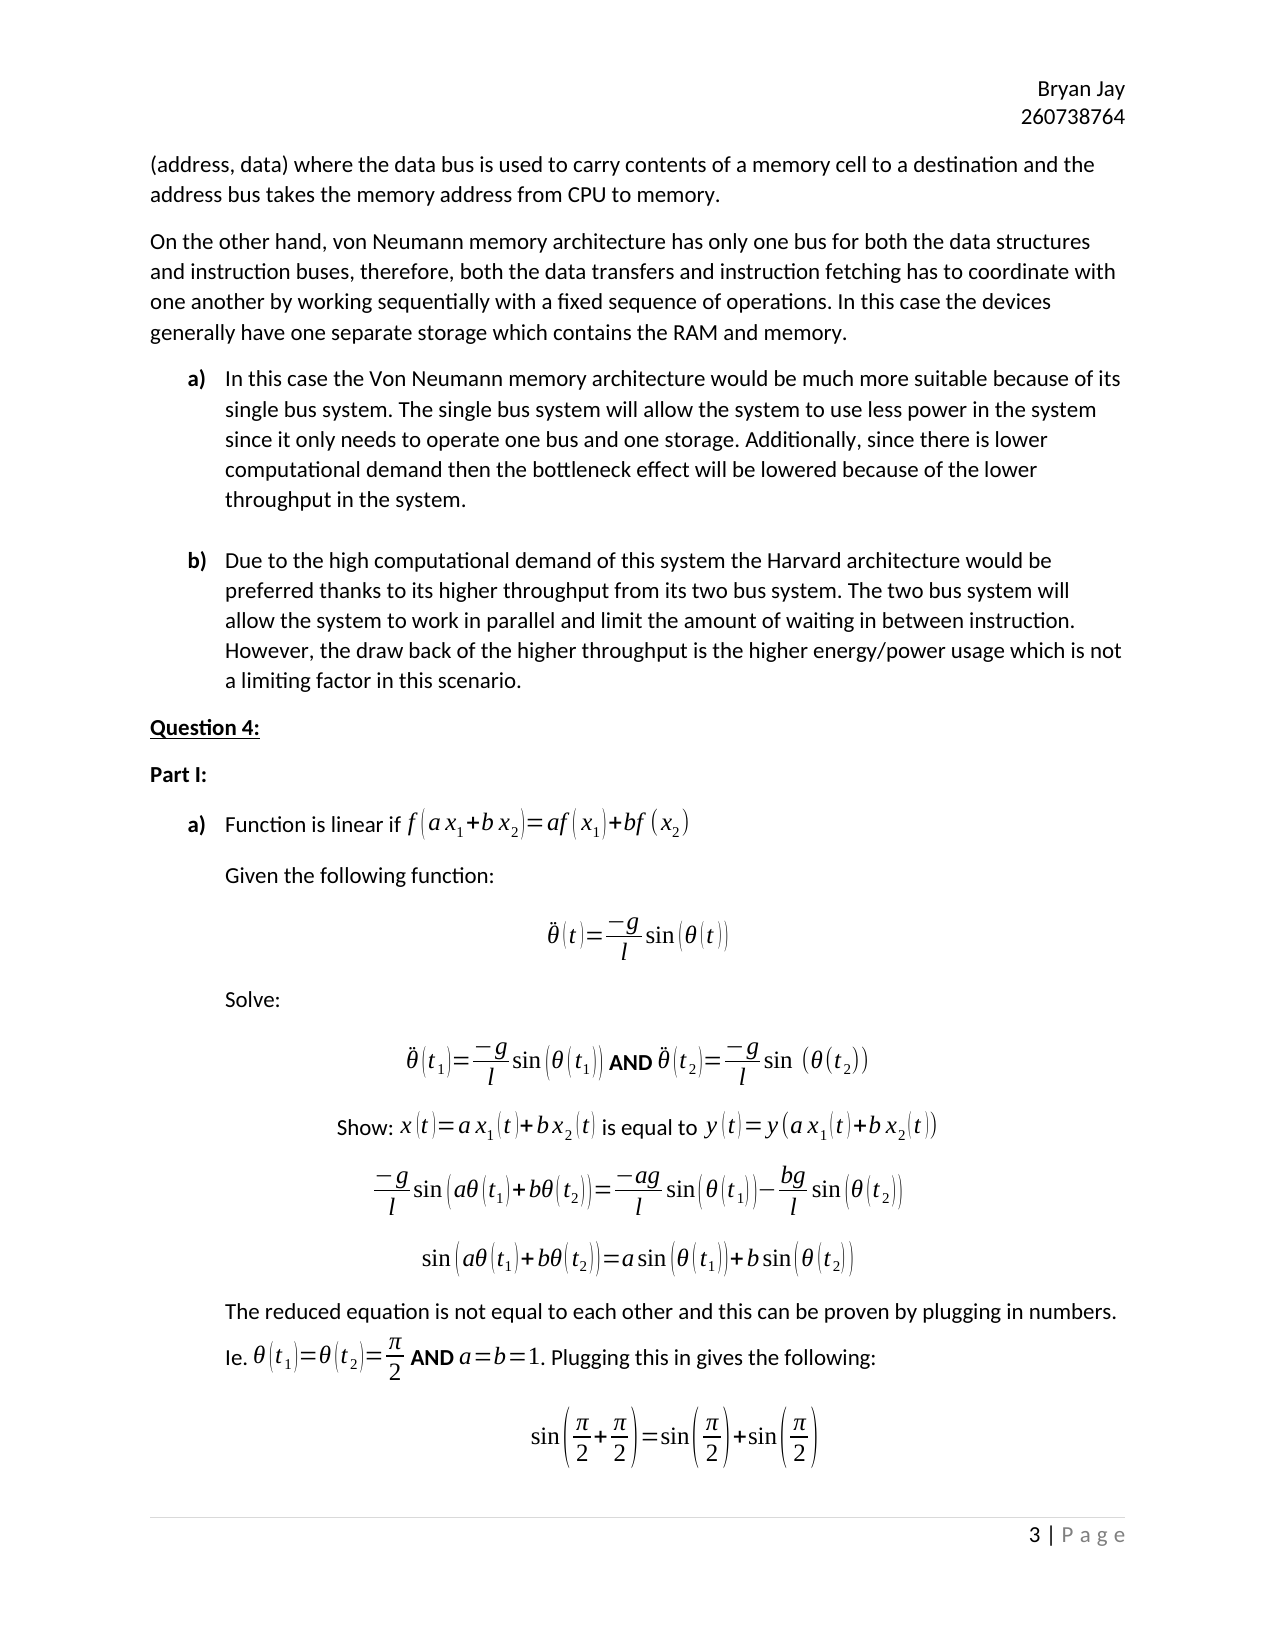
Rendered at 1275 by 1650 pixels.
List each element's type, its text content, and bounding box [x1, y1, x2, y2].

text The reduced equation is not equal to each other and this can be proven by plugging in numbers. Ie. AND . Plugging this in gives the following: [225, 1297, 1125, 1386]
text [150, 150, 1125, 208]
text AND [150, 1032, 1125, 1091]
list Function is linear if [187, 807, 1125, 842]
text Part I: [150, 760, 1125, 788]
text Show: is equal to [150, 1110, 1125, 1143]
text Question 4: [150, 713, 1125, 742]
list Due to the high computational demand of this system the Harvard architecture would be preferred thanks to its higher throughput from its two bus system. The two bus system will allow the system to work in parallel and limit the amount of waiting in between instruction. However, the draw back of the higher throughput is the higher energy/power usage which is not a limiting factor in this scenario. [187, 546, 1125, 695]
list In this case the Von Neumann memory architecture would be much more suitable because of its single bus system. The single bus system will allow the system to use less power in the system since it only needs to operate one bus and one storage. Additionally, since there is lower computational demand then the bottleneck effect will be lowered because of the lower throughput in the system. [187, 364, 1125, 513]
text Given the following function: [150, 861, 1125, 889]
text Solve: [150, 986, 1125, 1013]
text On the other hand, von Neumann memory architecture has only one bus for both the data structures and instruction buses, therefore, both the data transfers and instruction fetching has to coordinate with one another by working sequentially with a fixed sequence of operations. In this case the devices generally have one separate storage which contains the RAM and memory. [150, 227, 1125, 346]
